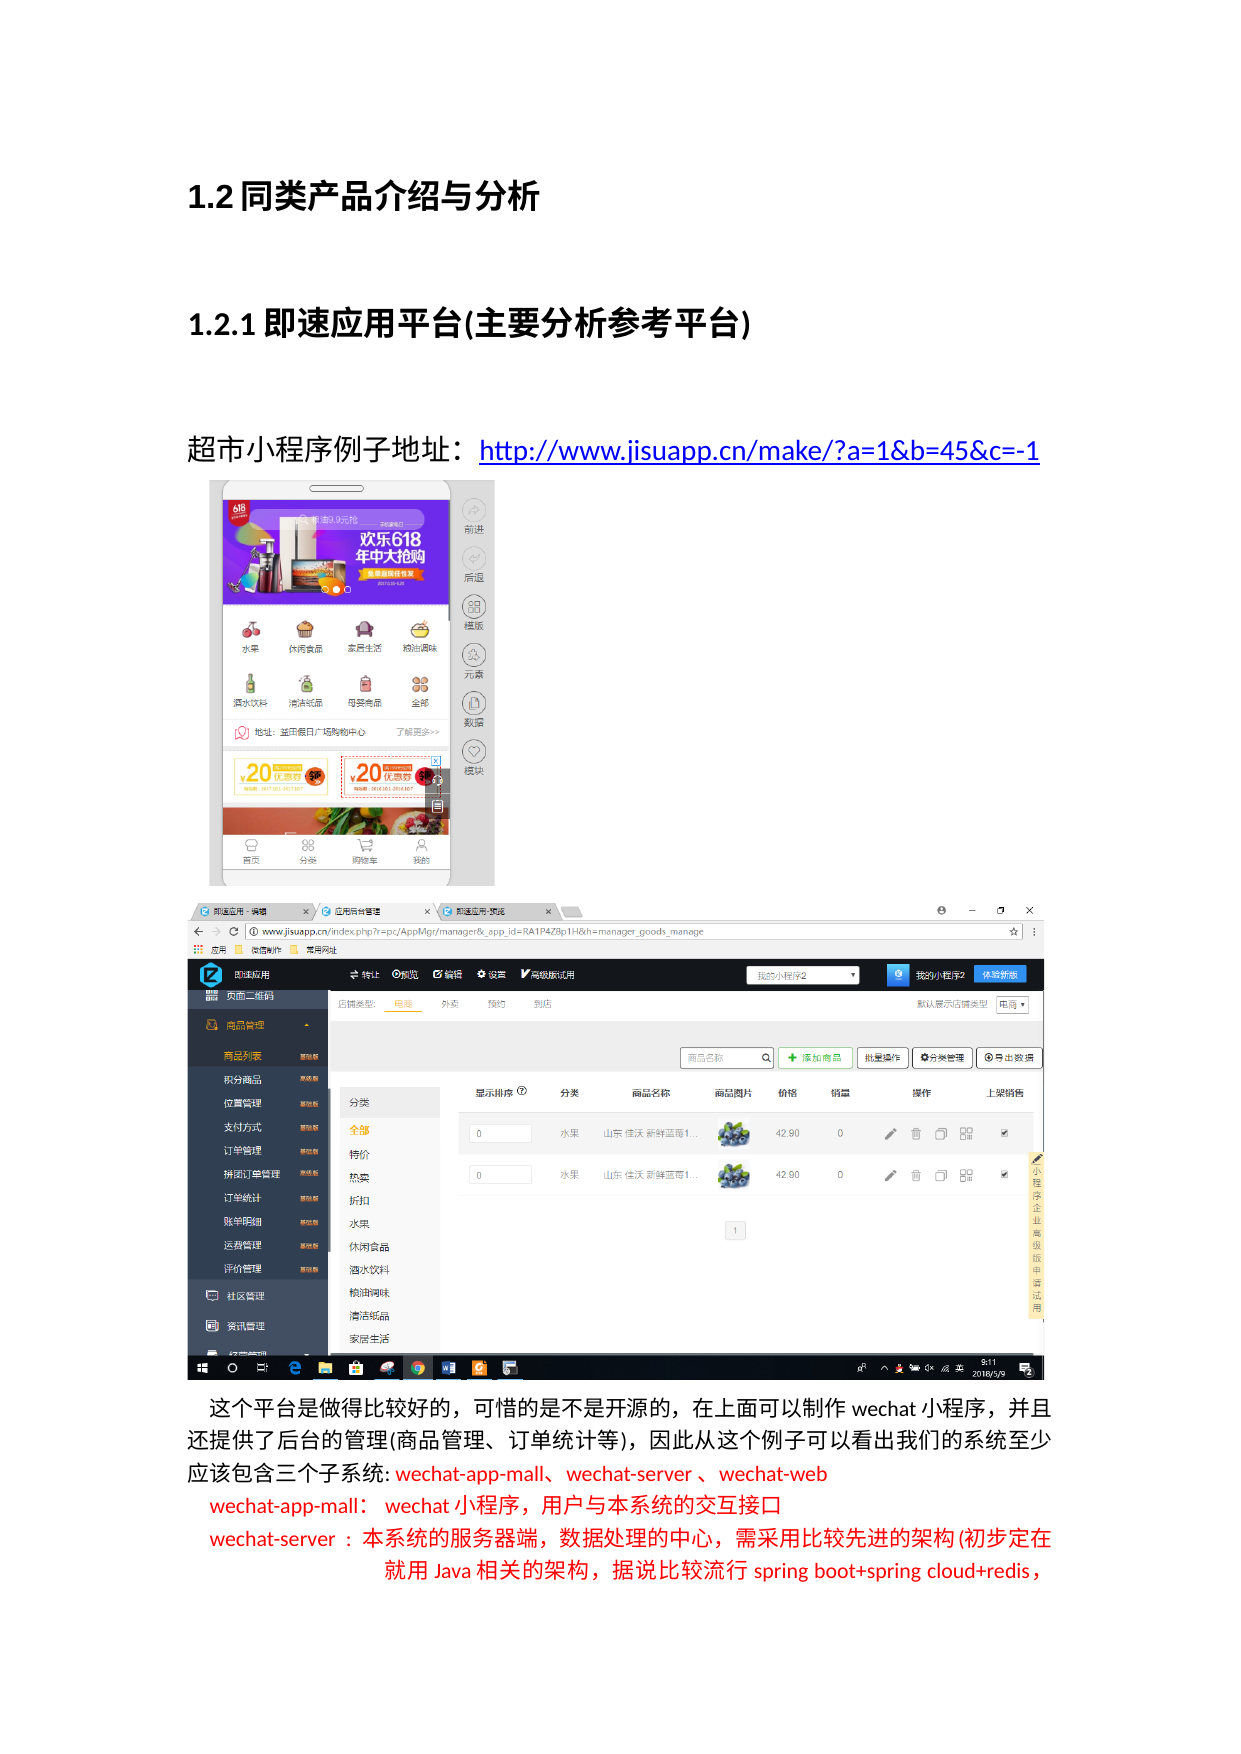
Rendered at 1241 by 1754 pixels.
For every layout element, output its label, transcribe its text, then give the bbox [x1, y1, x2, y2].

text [209, 1521, 1053, 1586]
text 超市小程序例子地址：http://www.jisuapp.cn/make/?a=1&b=45&c=-1 [187, 416, 1053, 481]
text wechat-app-mall： wechat小程序，用户与本系统的交互接口 [187, 1488, 1053, 1521]
picture [187, 903, 1045, 1380]
subtitle 1.2同类产品介绍与分析 [187, 162, 1053, 227]
picture [209, 480, 495, 886]
text 这个平台是做得比较好的，可惜的是不是开源的，在上面可以制作wechat小程序，并且还提供了后台的管理(商品管理、订单统计等)，因此从这个例子可以看出我们的系统至少应该包含三个子系统: wechat-app-mall、wechat-server 、wechat-web [187, 1391, 1053, 1488]
subtitle 1.2.1 即速应用平台(主要分析参考平台) [187, 289, 1053, 354]
